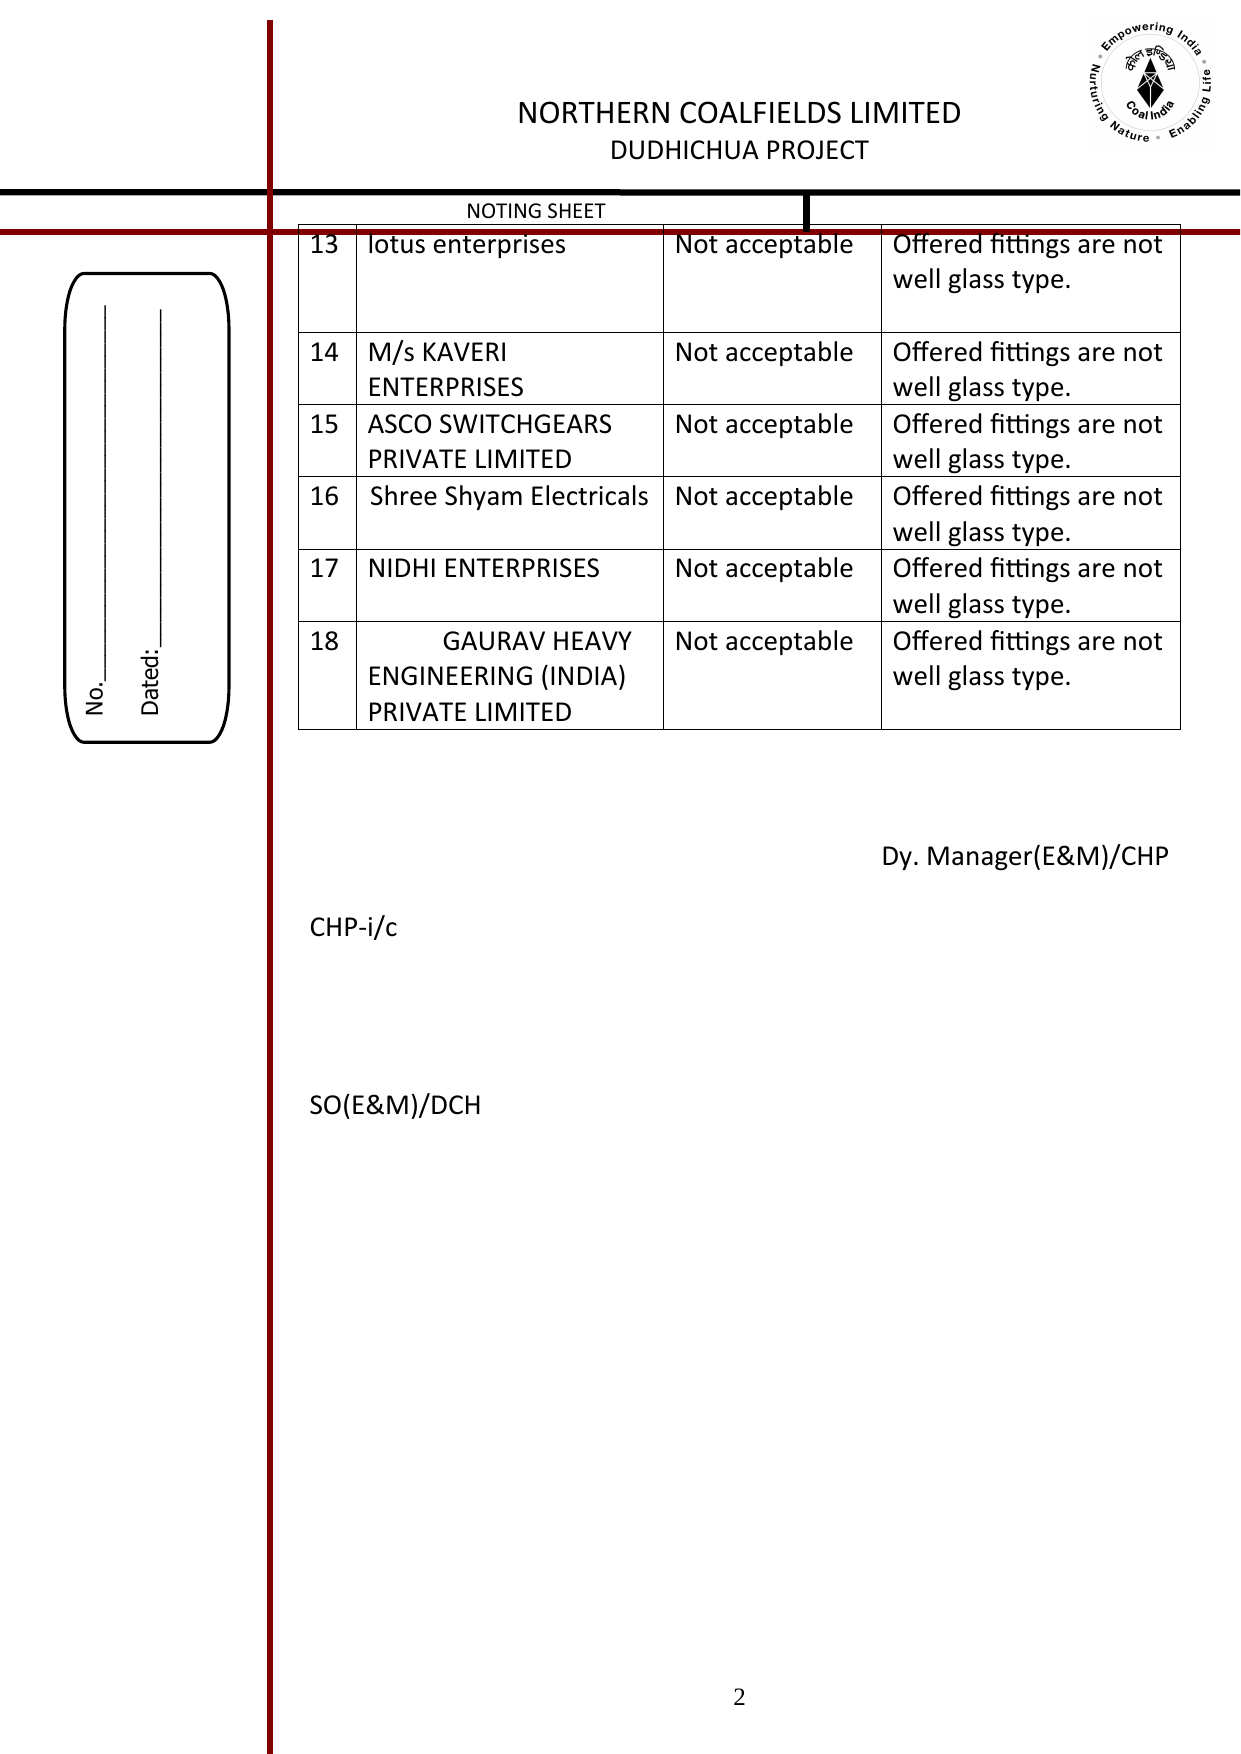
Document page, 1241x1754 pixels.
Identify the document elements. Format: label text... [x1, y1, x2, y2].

table_cell 18 [299, 622, 356, 729]
table_cell Not acceptable [664, 622, 881, 729]
text Dy. Manager(E&M)/CHP [309, 837, 1169, 872]
table_cell M/s KAVERI ENTERPRISES [357, 333, 663, 404]
picture [1085, 19, 1214, 150]
table_cell Offered fittings are not well glass type. [882, 622, 1180, 729]
table_cell lotus enterprises [357, 225, 663, 332]
table_cell 17 [299, 550, 356, 621]
table_cell Offered fittings are not well glass type. [882, 550, 1180, 621]
table_cell Not acceptable [664, 477, 881, 548]
table_cell NIDHI ENTERPRISES [357, 550, 663, 621]
table_cell Offered fittings are not well glass type. [882, 405, 1180, 476]
table_cell Offered fittings are not well glass type. [882, 477, 1180, 548]
table_cell Offered fittings are not well glass type. [882, 333, 1180, 404]
table_cell ASCO SWITCHGEARS PRIVATE LIMITED [357, 405, 663, 476]
table_cell Not acceptable [664, 333, 881, 404]
table_cell GAURAV HEAVY ENGINEERING (INDIA) PRIVATE LIMITED [357, 622, 663, 729]
table_cell Not acceptable [664, 405, 881, 476]
text SO(E&M)/DCH [309, 1086, 1169, 1122]
table_cell Offered fittings are not well glass type. [882, 225, 1180, 332]
table_cell 16 [299, 477, 356, 548]
table_cell 15 [299, 405, 356, 476]
text CHP-i/c [309, 908, 1169, 943]
table_cell 13 [299, 225, 356, 332]
table_cell Not acceptable [664, 550, 881, 621]
table_cell Shree Shyam Electricals [357, 477, 663, 548]
table_cell 14 [299, 333, 356, 404]
table_cell Not acceptable [664, 225, 881, 332]
